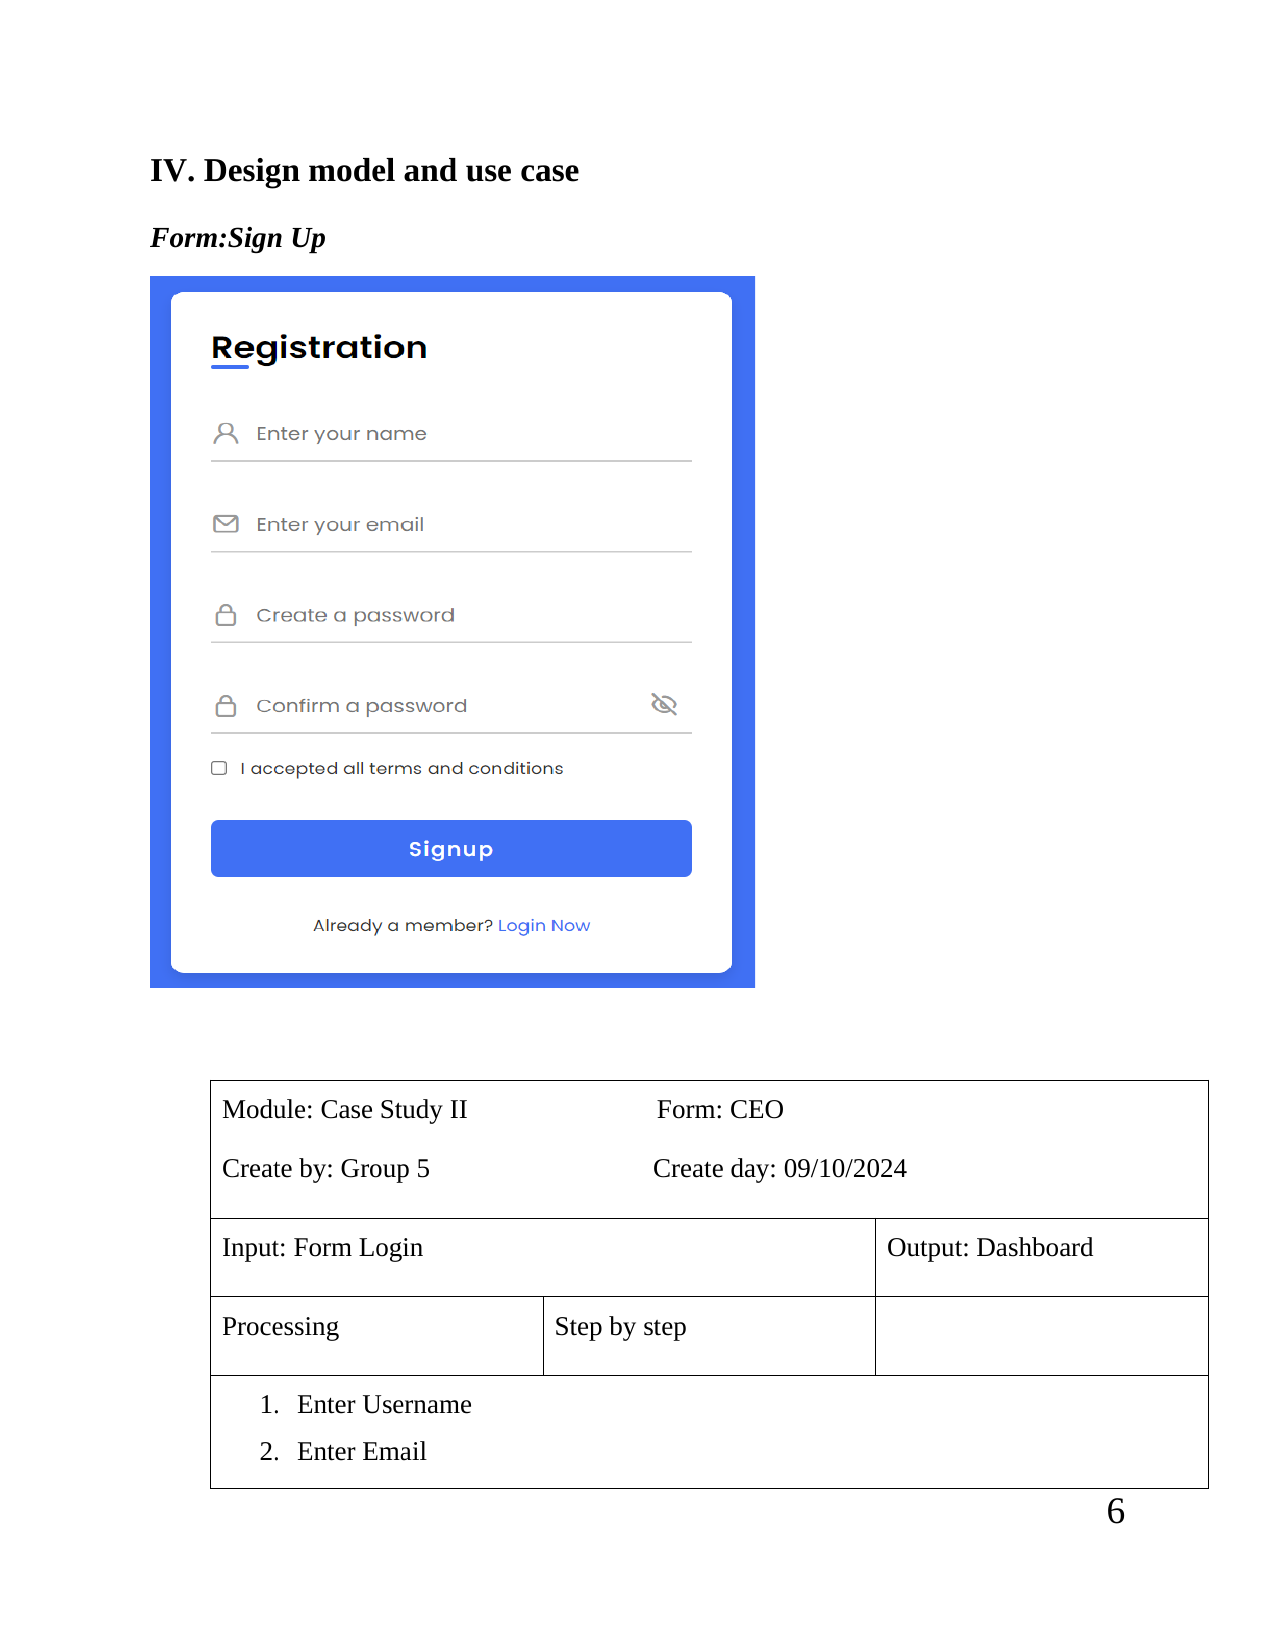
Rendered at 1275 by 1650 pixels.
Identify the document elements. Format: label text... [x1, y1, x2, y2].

picture [150, 276, 755, 988]
table_cell Processing [211, 1297, 543, 1375]
subtitle Form:Sign Up [150, 220, 1125, 253]
table_cell Input: Form Login [211, 1219, 875, 1296]
table_cell Output: Dashboard [876, 1219, 1208, 1296]
table_header Module: Case Study II Form: CEO Create by: Group 5 Create day: 09/10/2024 [211, 1081, 1208, 1217]
text IV. Design model and use case [150, 150, 1125, 188]
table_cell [211, 1376, 1208, 1488]
table_cell [876, 1297, 1208, 1375]
table_cell Step by step [544, 1297, 875, 1375]
